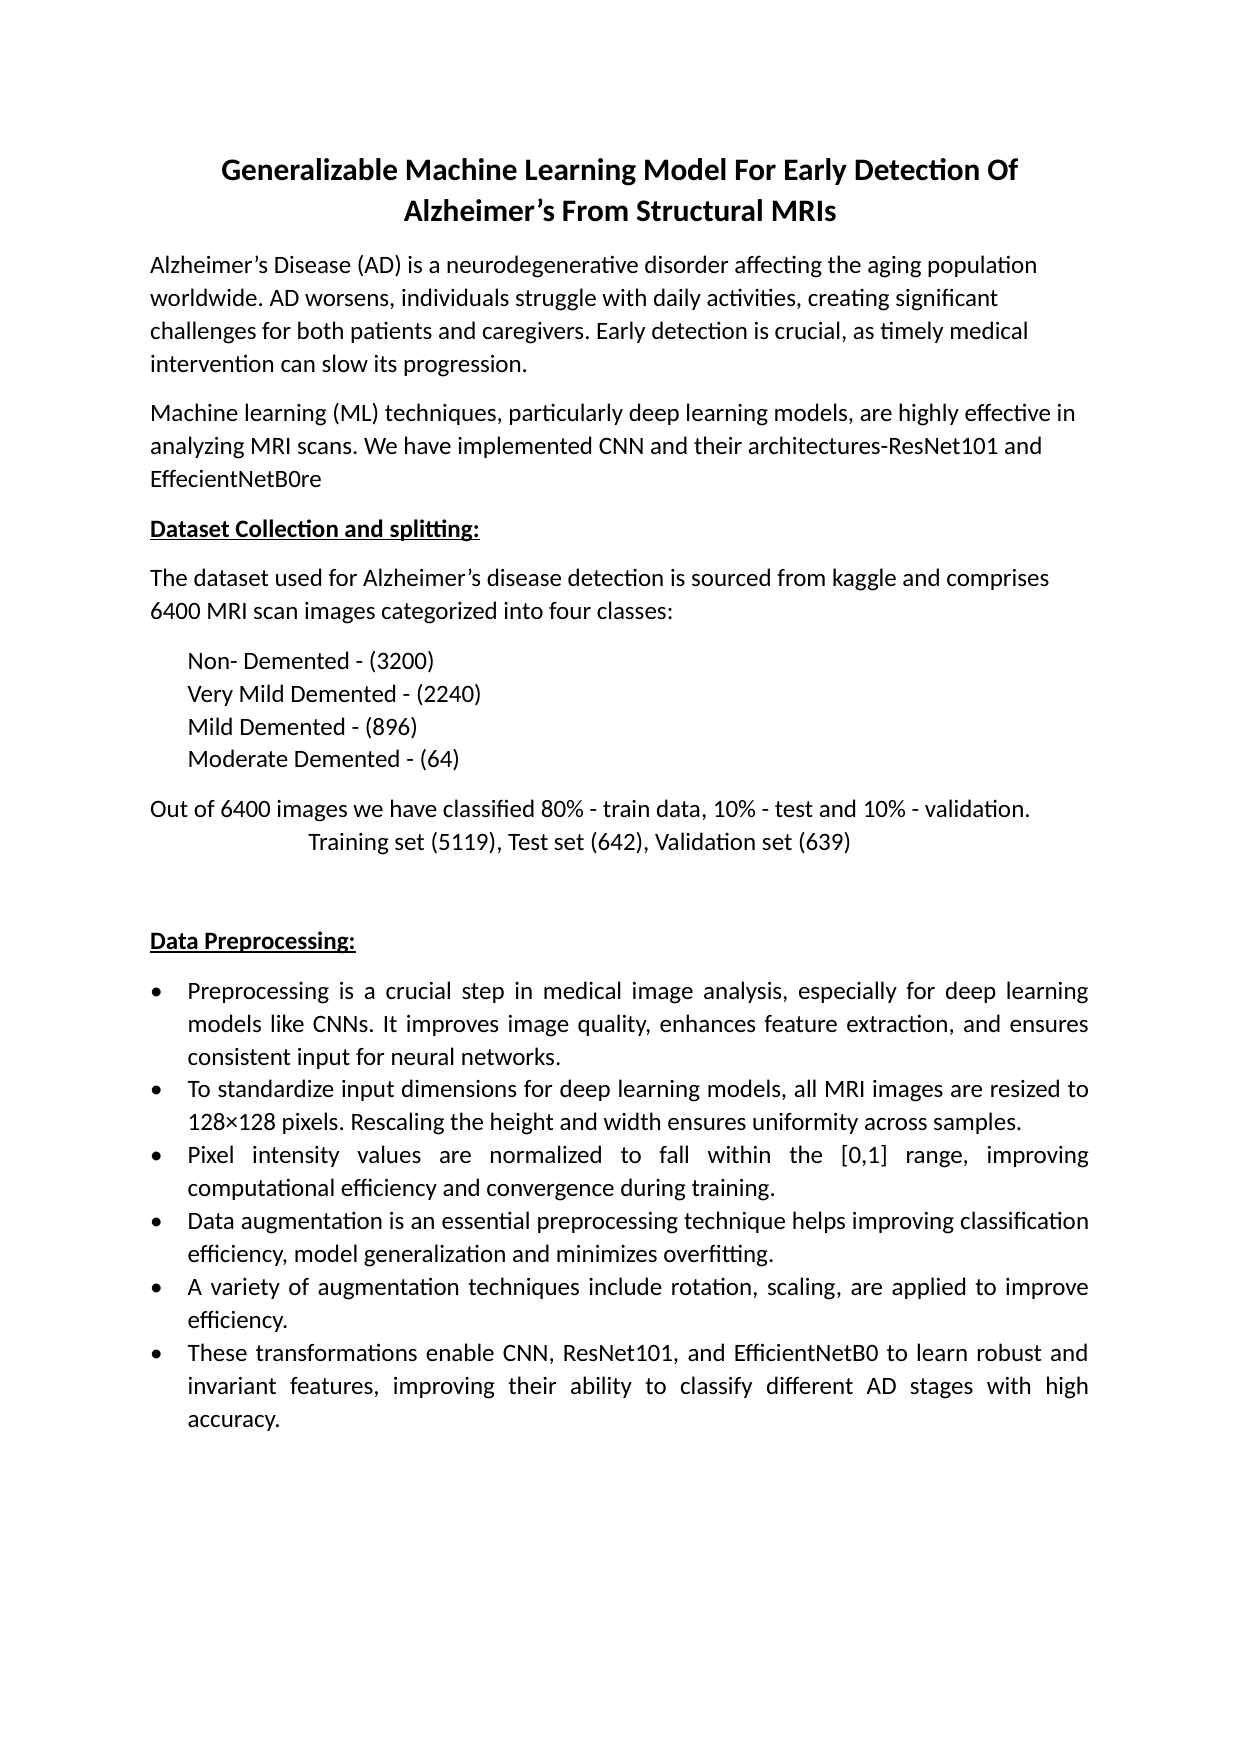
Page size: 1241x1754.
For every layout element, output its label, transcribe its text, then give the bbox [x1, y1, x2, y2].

list A variety of augmentation techniques include rotation, scaling, are applied to improve efficiency. [150, 1271, 1090, 1334]
text The dataset used for Alzheimer’s disease detection is sourced from kaggle and comprises 6400 MRI scan images categorized into four classes: [150, 562, 1090, 626]
list Non- Demented - (3200) [187, 645, 1090, 675]
list These transformations enable CNN, ResNet101, and EfficientNetB0 to learn robust and invariant features, improving their ability to classify different AD stages with high accuracy. [150, 1337, 1090, 1433]
list Very Mild Demented - (2240) [187, 678, 1090, 708]
list Data augmentation is an essential preprocessing technique helps improving classification efficiency, model generalization and minimizes overfitting. [150, 1205, 1090, 1269]
text Dataset Collection and splitting: [150, 513, 1090, 543]
list Moderate Demented - (64) [187, 743, 1090, 774]
list Preprocessing is a crucial step in medical image analysis, especially for deep learning models like CNNs. It improves image quality, enhances feature extraction, and ensures consistent input for neural networks. [150, 975, 1090, 1071]
text Data Preprocessing: [150, 925, 1090, 956]
text Generalizable Machine Learning Model For Early Detection Of Alzheimer’s From Structural MRIs [150, 150, 1090, 229]
list Mild Demented - (896) [187, 711, 1090, 741]
list To standardize input dimensions for deep learning models, all MRI images are resized to 128×128 pixels. Rescaling the height and width ensures uniformity across samples. [150, 1073, 1090, 1137]
text Out of 6400 images we have classified 80% - train data, 10% - test and 10% - validation. Training set (5119), Test set (642), Validation set (639) [150, 793, 1090, 857]
text Machine learning (ML) techniques, particularly deep learning models, are highly effective in analyzing MRI scans. We have implemented CNN and their architectures-ResNet101 and EffecientNetB0re [150, 397, 1090, 494]
text Alzheimer’s Disease (AD) is a neurodegenerative disorder affecting the aging population worldwide. AD worsens, individuals struggle with daily activities, creating significant challenges for both patients and caregivers. Early detection is crucial, as timely medical intervention can slow its progression. [150, 249, 1090, 378]
list Pixel intensity values are normalized to fall within the [0,1] range, improving computational efficiency and convergence during training. [150, 1139, 1090, 1203]
